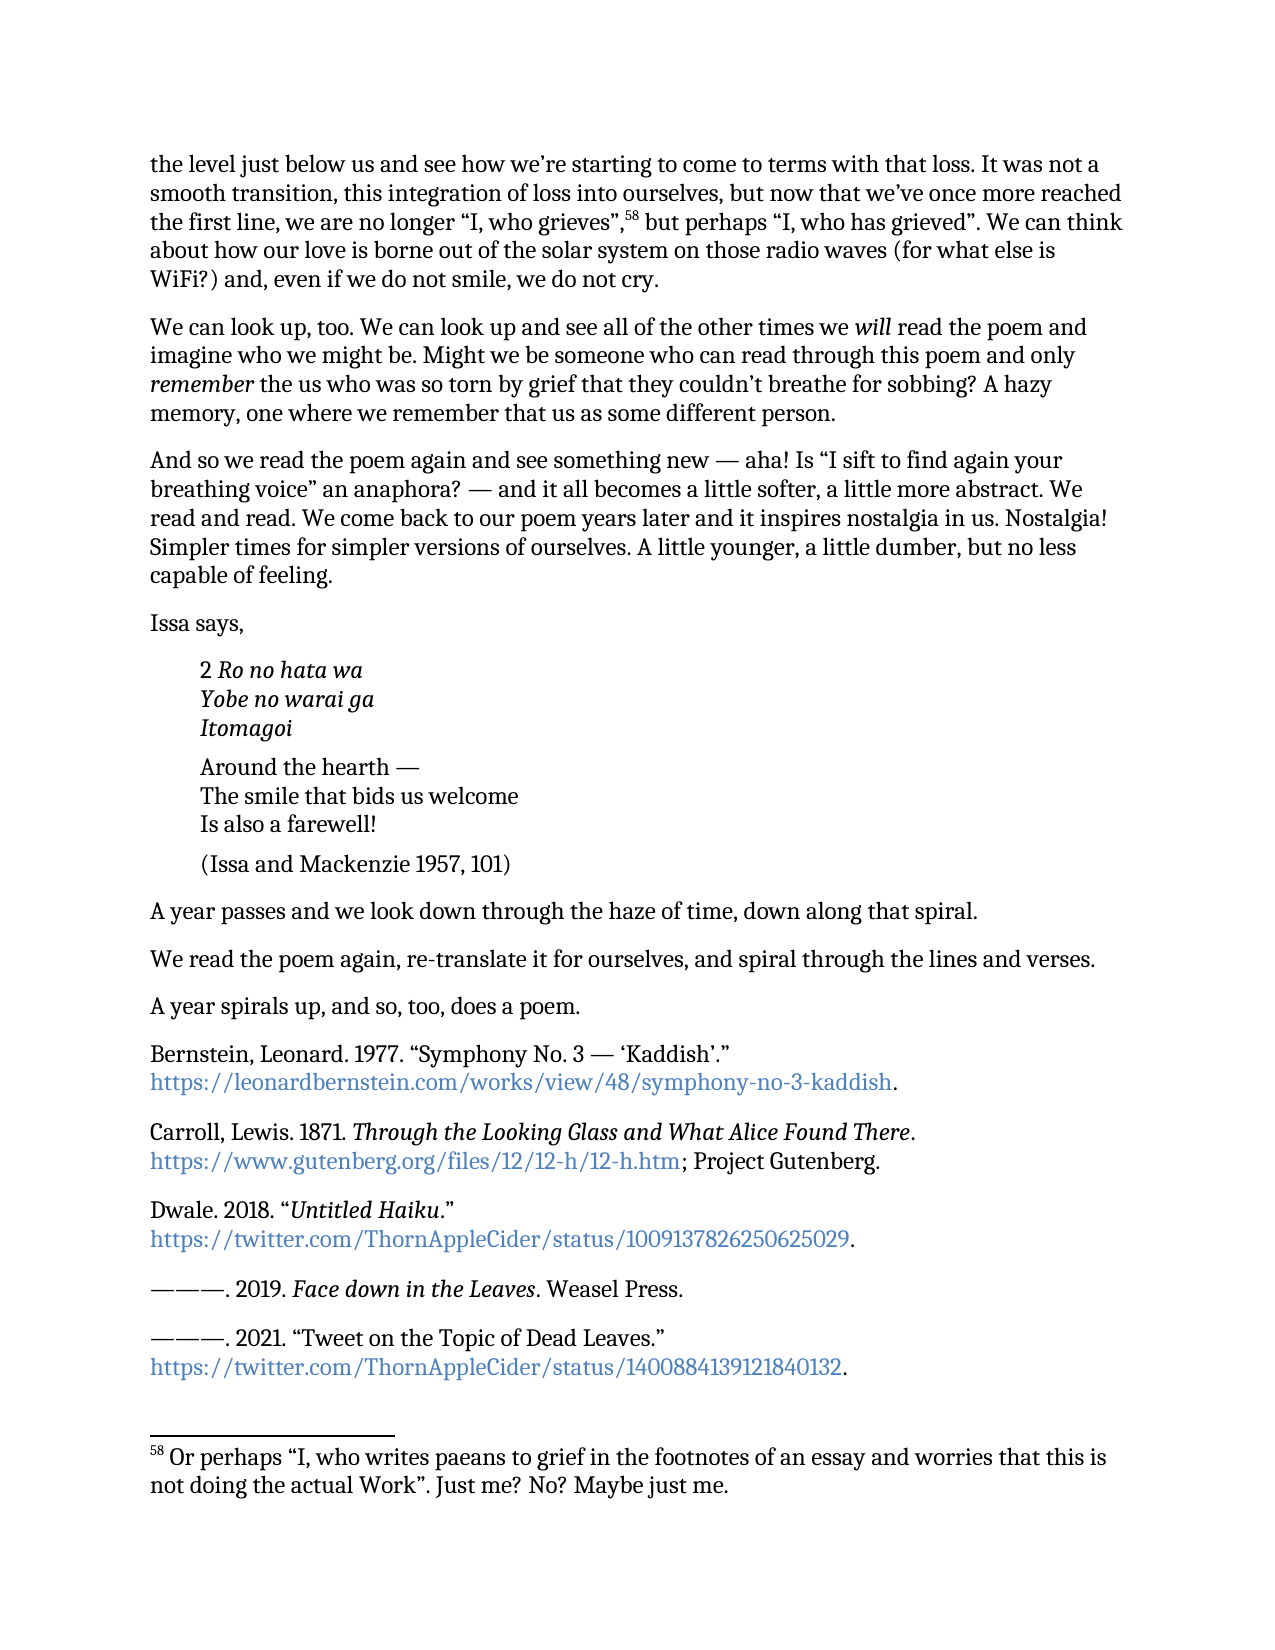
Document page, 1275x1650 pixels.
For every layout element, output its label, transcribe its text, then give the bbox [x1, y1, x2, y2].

text ———. 2021. “Tweet on the Topic of Dead Leaves.” https://twitter.com/ThornAppleCider/status/1400884139121840132. [150, 1324, 1125, 1382]
text A year spirals up, and so, too, does a poem. [150, 992, 1125, 1021]
text (Issa and Mackenzie 1957, 101) [200, 849, 1075, 878]
text ———. 2019. Face down in the Leaves. Weasel Press. [150, 1274, 1125, 1303]
text Bernstein, Leonard. 1977. “Symphony No. 3 — ‘Kaddish’.” https://leonardbernstein.com/works/view/48/symphony-no-3-kaddish. [150, 1039, 1125, 1097]
text We can look up, too. We can look up and see all of the other times we will read the poem and imagine who we might be. Might we be someone who can read through this poem and only remember the us who was so torn by grief that they couldn’t breathe for sobbing? A hazy memory, one where we remember that us as some different person. [150, 312, 1125, 427]
text Carroll, Lewis. 1871. Through the Looking Glass and What Alice Found There. https://www.gutenberg.org/files/12/12-h/12-h.htm; Project Gutenberg. [150, 1118, 1125, 1175]
text A year passes and we look down through the haze of time, down along that spiral. [150, 897, 1125, 926]
text And so we read the poem again and see something new — aha! Is “I sift to find again your breathing voice” an anaphora? — and it all becomes a little softer, a little more abstract. We read and read. We come back to our poem years later and it inspires nostalgia in us. Nostalgia! Simpler times for simpler versions of ourselves. A little younger, a little dumber, but no less capable of feeling. [150, 446, 1125, 590]
text 2 Ro no hata wa Yobe no warai ga Itomagoi [200, 656, 1075, 742]
text Around the hearth — The smile that bids us welcome Is also a farewell! [200, 753, 1075, 839]
text Issa says, [150, 609, 1125, 637]
text We read the poem again, re-translate it for ourselves, and spiral through the lines and verses. [150, 944, 1125, 973]
text And now, when we spiral around once more to the top of the poem, we can look down over that perilous edge and see what we were. We can see the way we bury our face in a pillow we hug to our chest so that the gasping, choking sound of our sobs is muffled — from whom? Perhaps even this version of us, here in the future — however many levels down. We can look down to the level just below us and see how we’re starting to come to terms with that loss. It was not a smooth transition, this integration of loss into ourselves, but now that we’ve once more reached the first line, we are no longer “I, who grieves”, but perhaps “I, who has grieved”. We can think about how our love is borne out of the solar system on those radio waves (for what else is WiFi?) and, even if we do not smile, we do not cry. [150, 150, 1125, 294]
text Dwale. 2018. “Untitled Haiku.” https://twitter.com/ThornAppleCider/status/1009137826250625029. [150, 1196, 1125, 1254]
